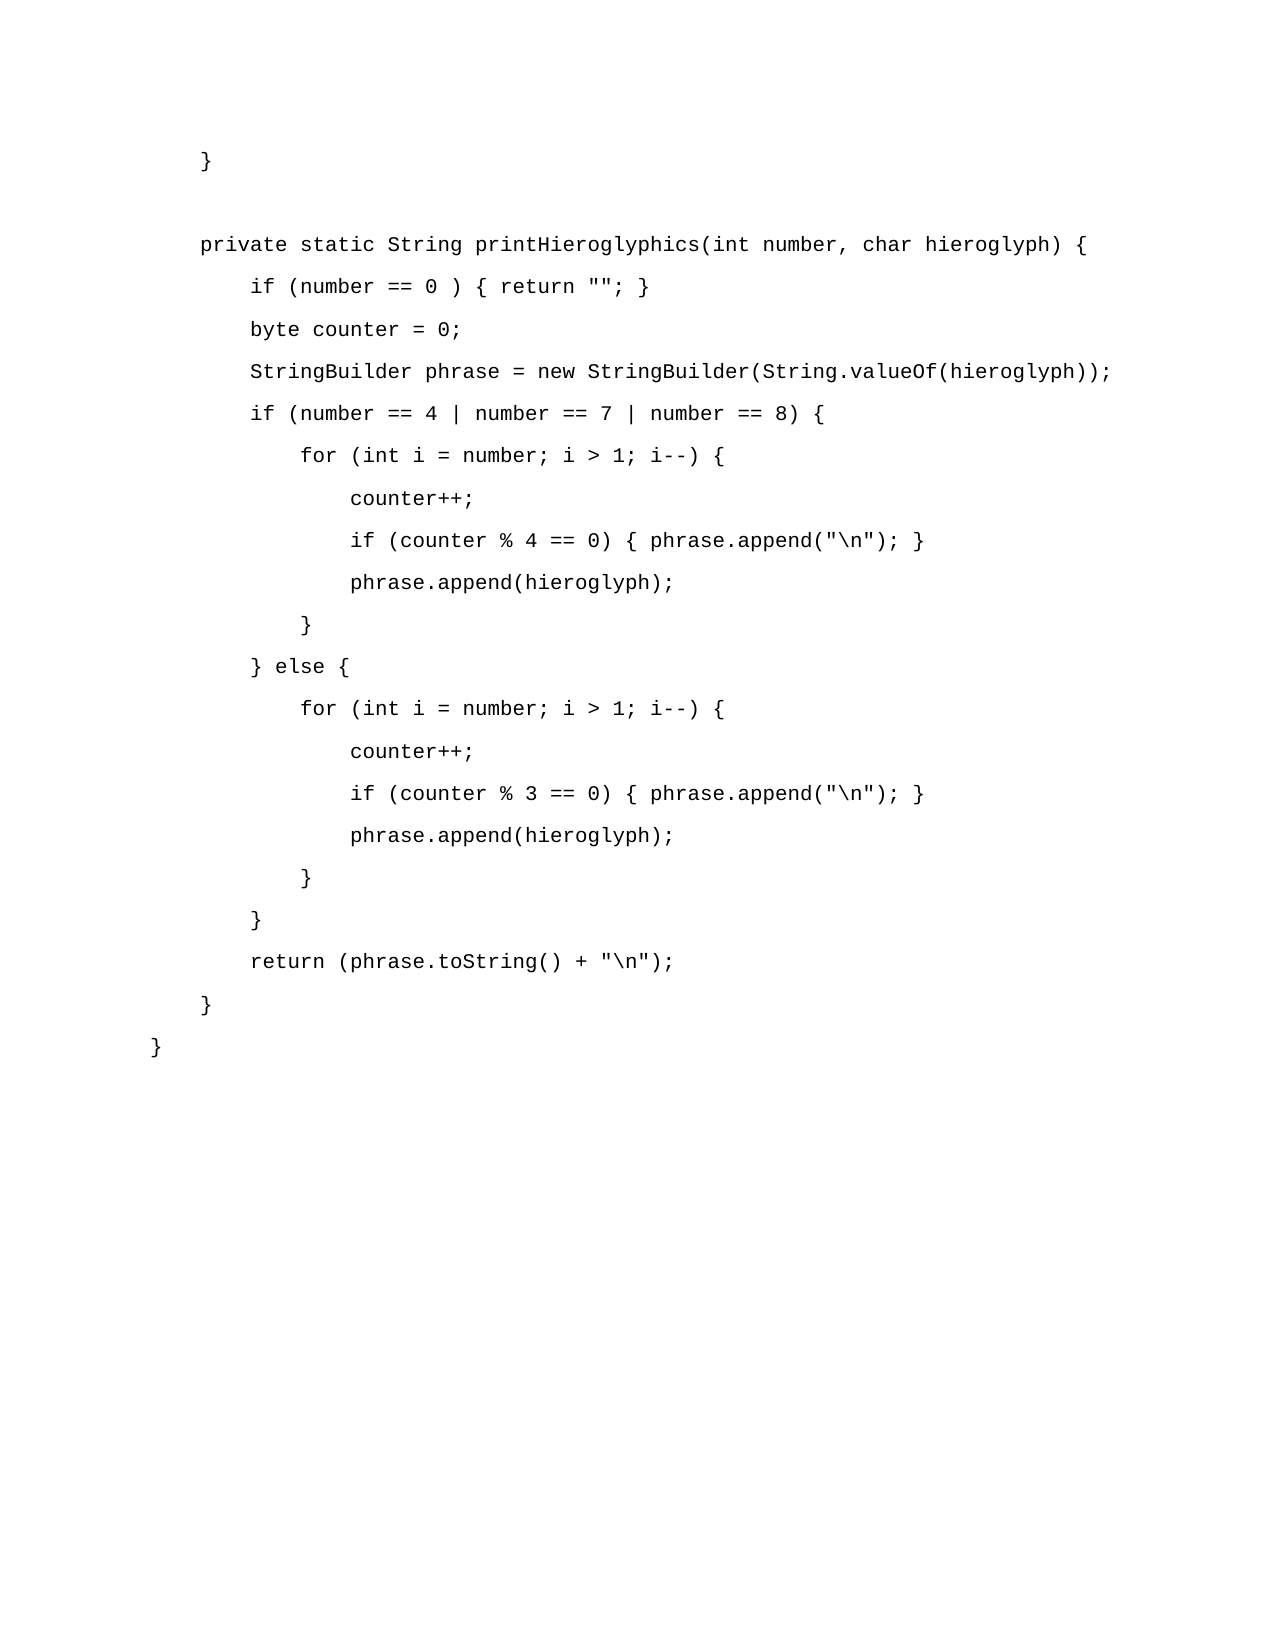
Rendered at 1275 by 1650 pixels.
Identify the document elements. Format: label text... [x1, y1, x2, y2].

text byte counter = 0; [150, 319, 1125, 342]
text } [150, 867, 1125, 891]
text StringBuilder phrase = new StringBuilder(String.valueOf(hieroglyph)); [150, 361, 1125, 384]
text } [150, 150, 1125, 174]
text if (counter % 4 == 0) { phrase.append("\n"); } [150, 530, 1125, 553]
text counter++; [150, 741, 1125, 764]
text for (int i = number; i > 1; i--) { [150, 445, 1125, 469]
text if (number == 4 | number == 7 | number == 8) { [150, 403, 1125, 427]
text counter++; [150, 487, 1125, 511]
text phrase.append(hieroglyph); [150, 825, 1125, 849]
text } [150, 909, 1125, 933]
text private static String printHieroglyphics(int number, char hieroglyph) { [150, 234, 1125, 258]
text } else { [150, 656, 1125, 680]
text } [150, 1036, 1125, 1059]
text } [150, 614, 1125, 638]
text phrase.append(hieroglyph); [150, 572, 1125, 596]
text for (int i = number; i > 1; i--) { [150, 698, 1125, 722]
text } [150, 994, 1125, 1017]
text if (number == 0 ) { return ""; } [150, 277, 1125, 300]
text if (counter % 3 == 0) { phrase.append("\n"); } [150, 783, 1125, 806]
text return (phrase.toString() + "\n"); [150, 952, 1125, 975]
